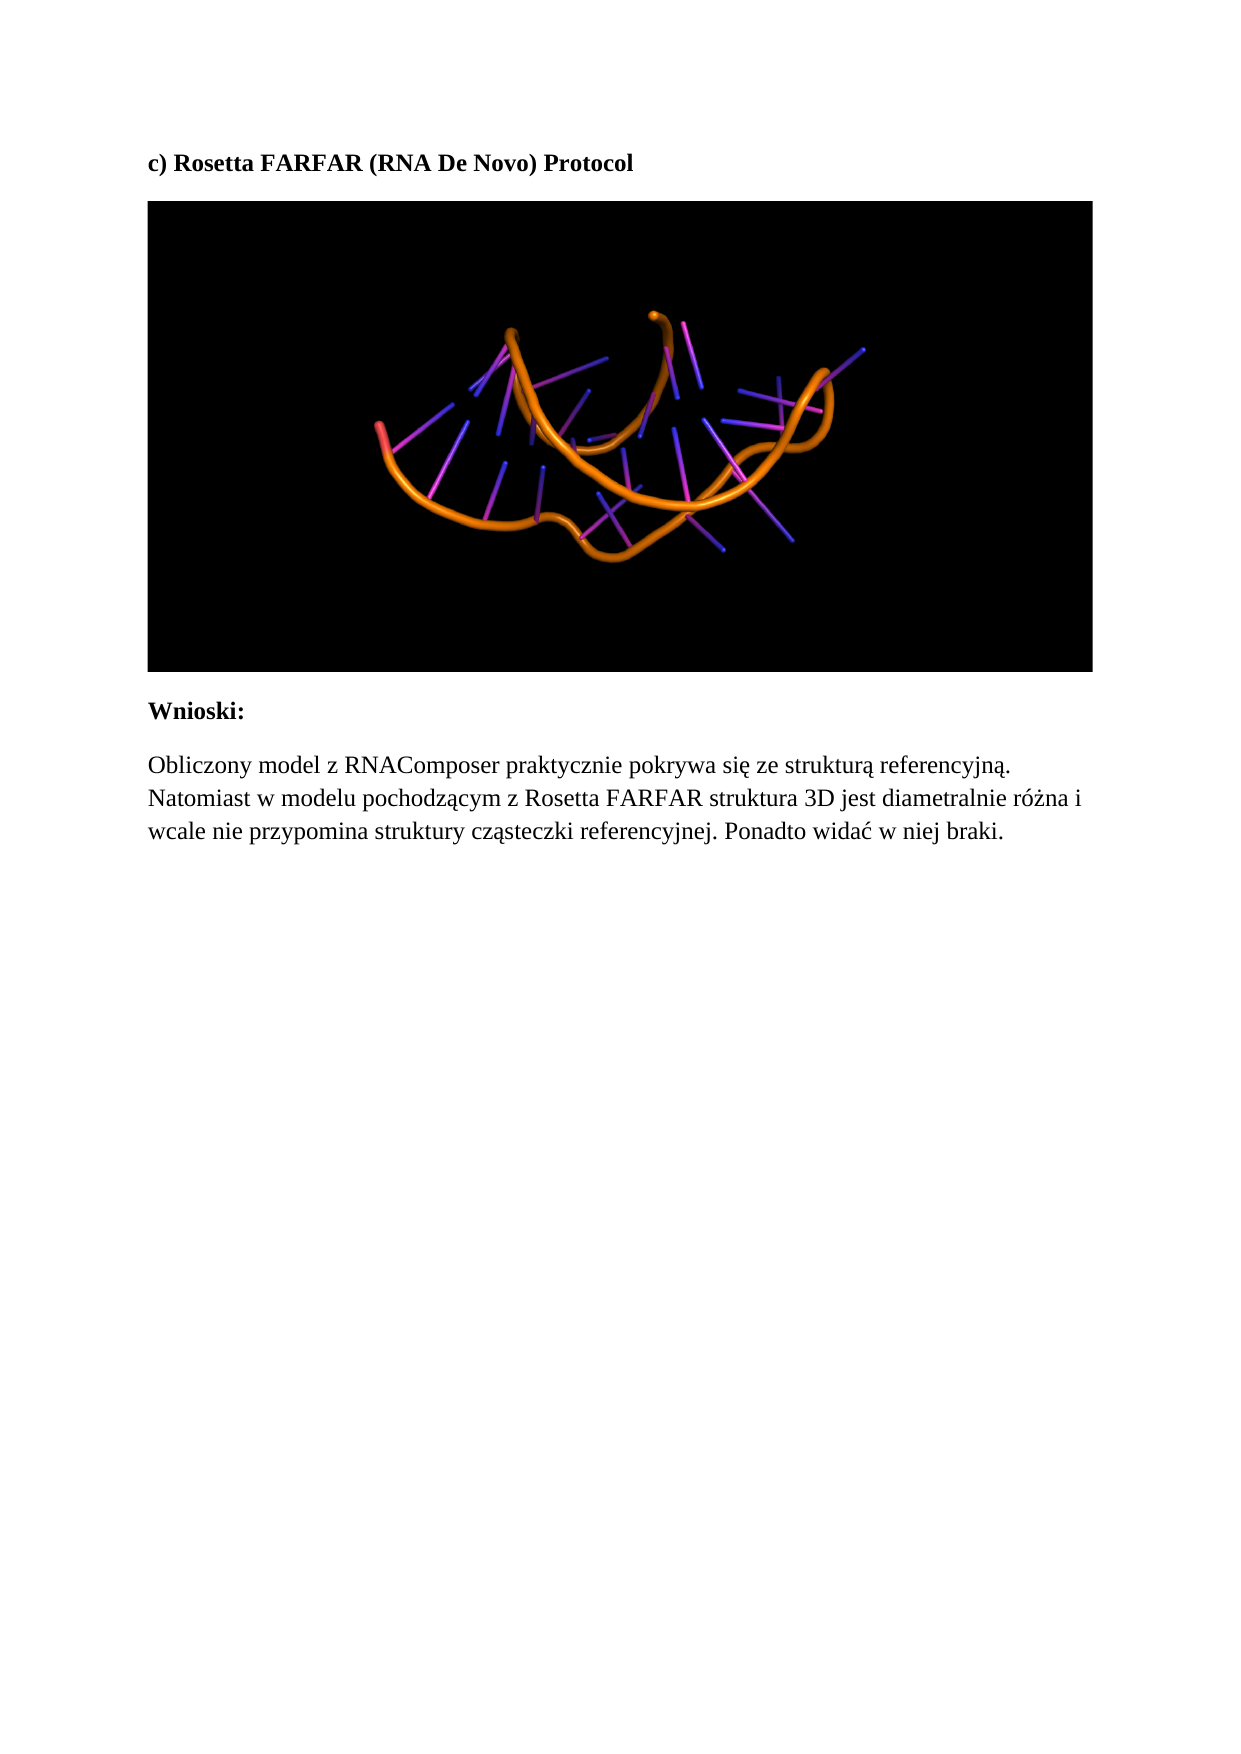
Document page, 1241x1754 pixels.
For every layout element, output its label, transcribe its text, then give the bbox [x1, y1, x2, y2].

text c) Rosetta FARFAR (RNA De Novo) Protocol [148, 148, 1093, 176]
picture [147, 201, 1093, 672]
text Obliczony model z RNAComposer praktycznie pokrywa się ze strukturą referencyjną. Natomiast w modelu pochodzącym z Rosetta FARFAR struktura 3D jest diametralnie różna i wcale nie przypomina struktury cząsteczki referencyjnej. Ponadto widać w niej braki. [148, 750, 1093, 845]
text Wnioski: [148, 696, 1093, 725]
